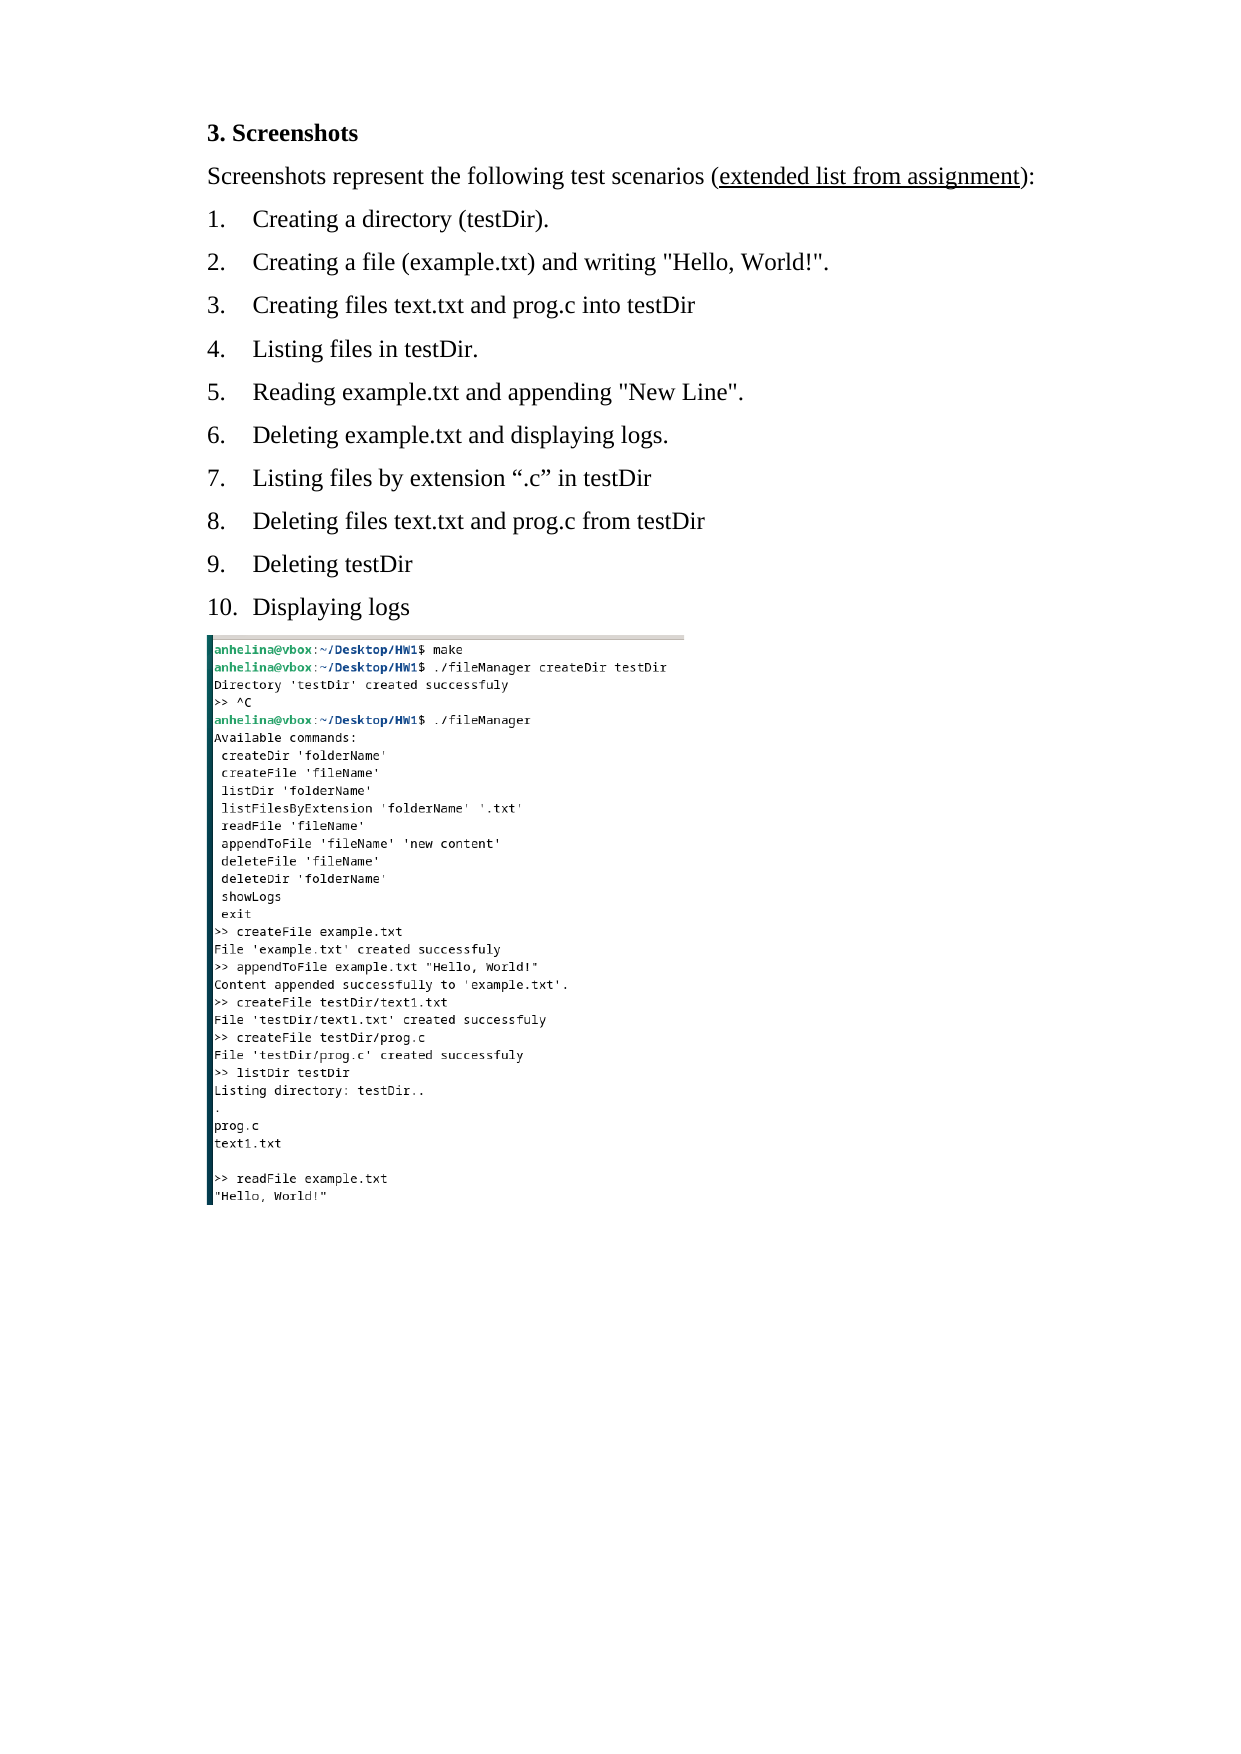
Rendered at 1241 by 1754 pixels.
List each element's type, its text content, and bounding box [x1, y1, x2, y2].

list Listing files in testDir. [148, 334, 1152, 362]
picture [206, 635, 685, 1205]
list Listing files by extension “.c” in testDir [148, 463, 1152, 492]
list Displaying logs [148, 592, 1152, 621]
list Creating a file (example.txt) and writing "Hello, World!". [148, 247, 1152, 276]
list Deleting files text.txt and prog.c from testDir [148, 506, 1152, 535]
list Deleting example.txt and displaying logs. [148, 420, 1152, 449]
list Deleting testDir [148, 549, 1152, 578]
text 3. Screenshots [148, 118, 1152, 147]
text Screenshots represent the following test scenarios (extended list from assignment): [148, 161, 1152, 190]
list Creating a directory (testDir). [148, 204, 1152, 233]
list Creating files text.txt and prog.c into testDir [148, 291, 1152, 319]
list Reading example.txt and appending "New Line". [148, 377, 1152, 406]
